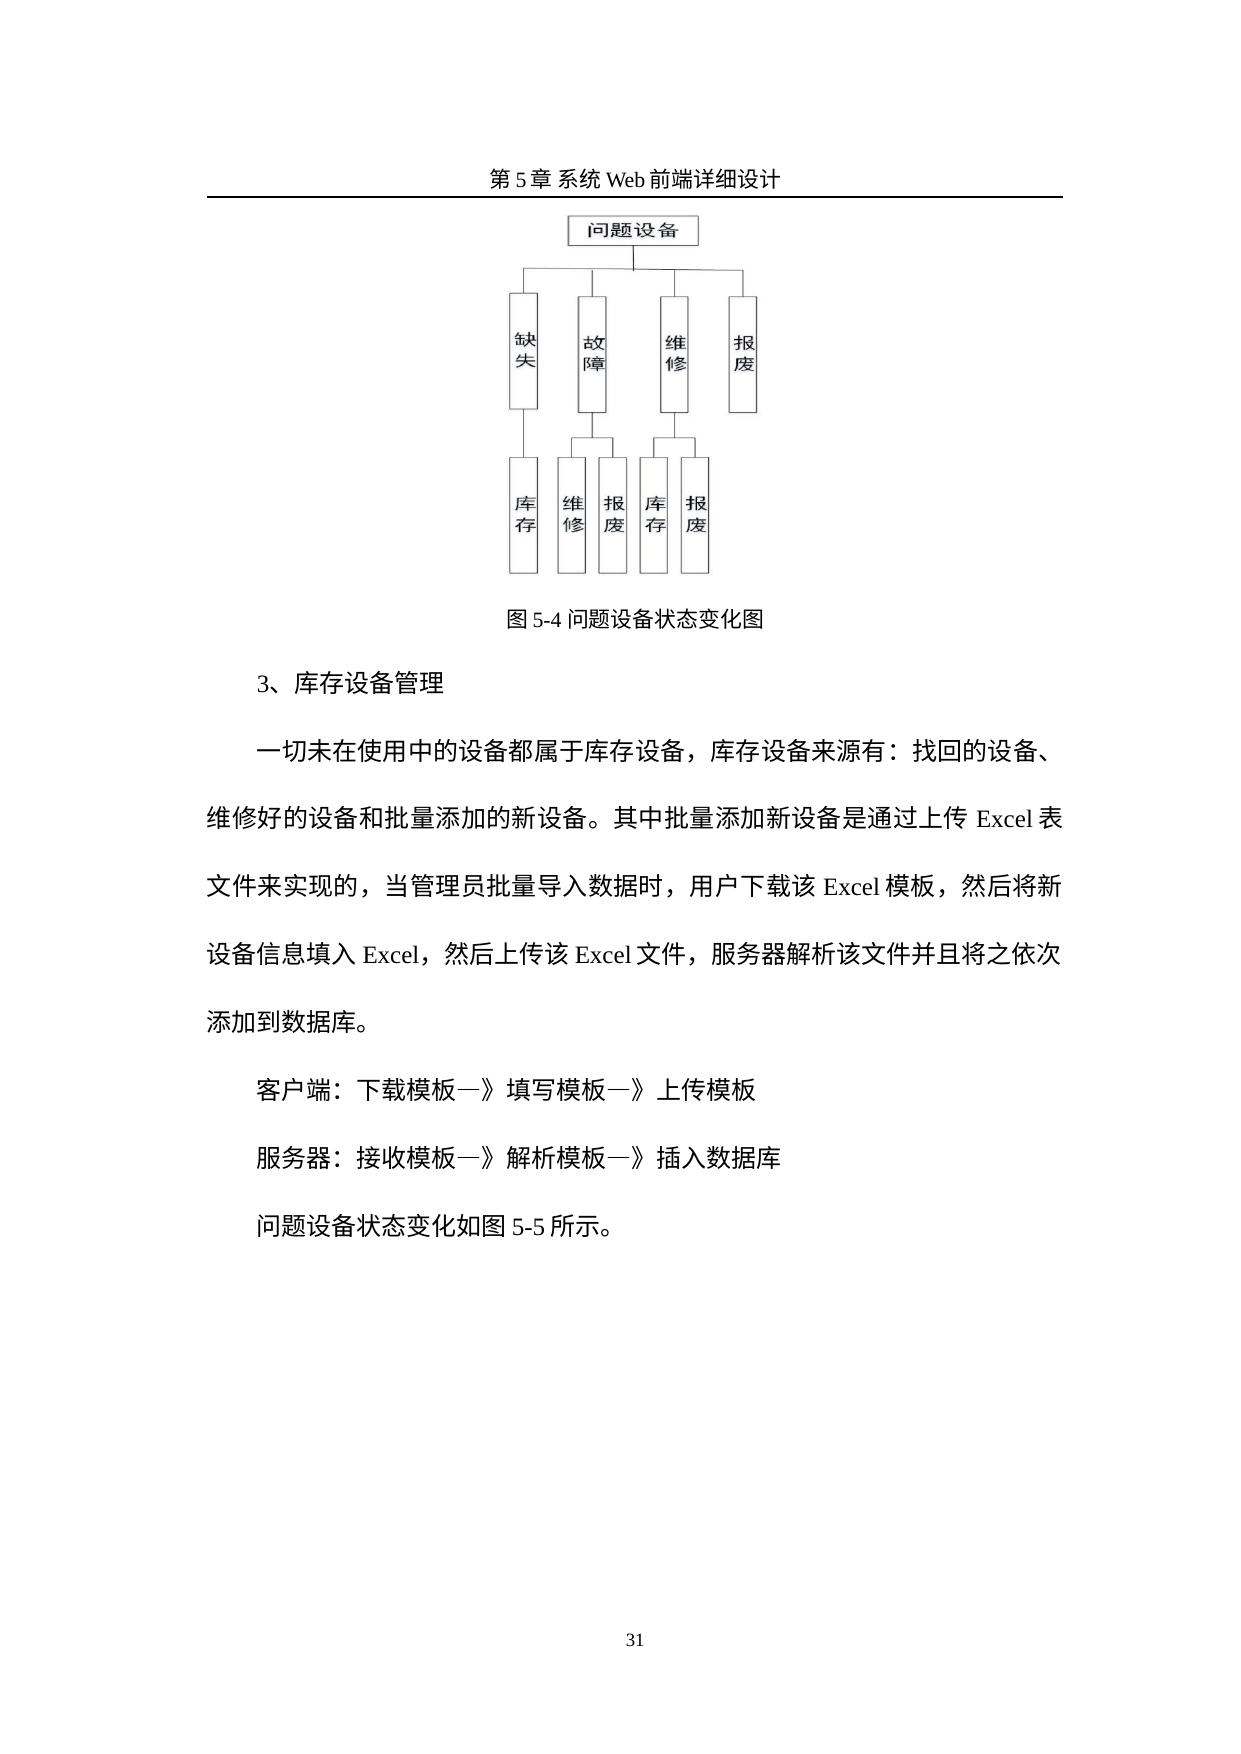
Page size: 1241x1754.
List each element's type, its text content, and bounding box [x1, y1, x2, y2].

text 问题设备状态变化如图5-5所示。 [207, 1191, 1063, 1258]
text 3、库存设备管理 [207, 647, 1063, 715]
text 服务器：接收模板—》解析模板—》插入数据库 [207, 1123, 1063, 1191]
text 一切未在使用中的设备都属于库存设备，库存设备来源有：找回的设备、维修好的设备和批量添加的新设备。其中批量添加新设备是通过上传Excel表文件来实现的，当管理员批量导入数据时，用户下载该Excel模板，然后将新设备信息填入Excel，然后上传该Excel文件，服务器解析该文件并且将之依次添加到数据库。 [207, 715, 1063, 1055]
text 客户端：下载模板—》填写模板—》上传模板 [207, 1055, 1063, 1123]
text 图5-4 问题设备状态变化图 [207, 601, 1063, 635]
picture [499, 214, 770, 577]
